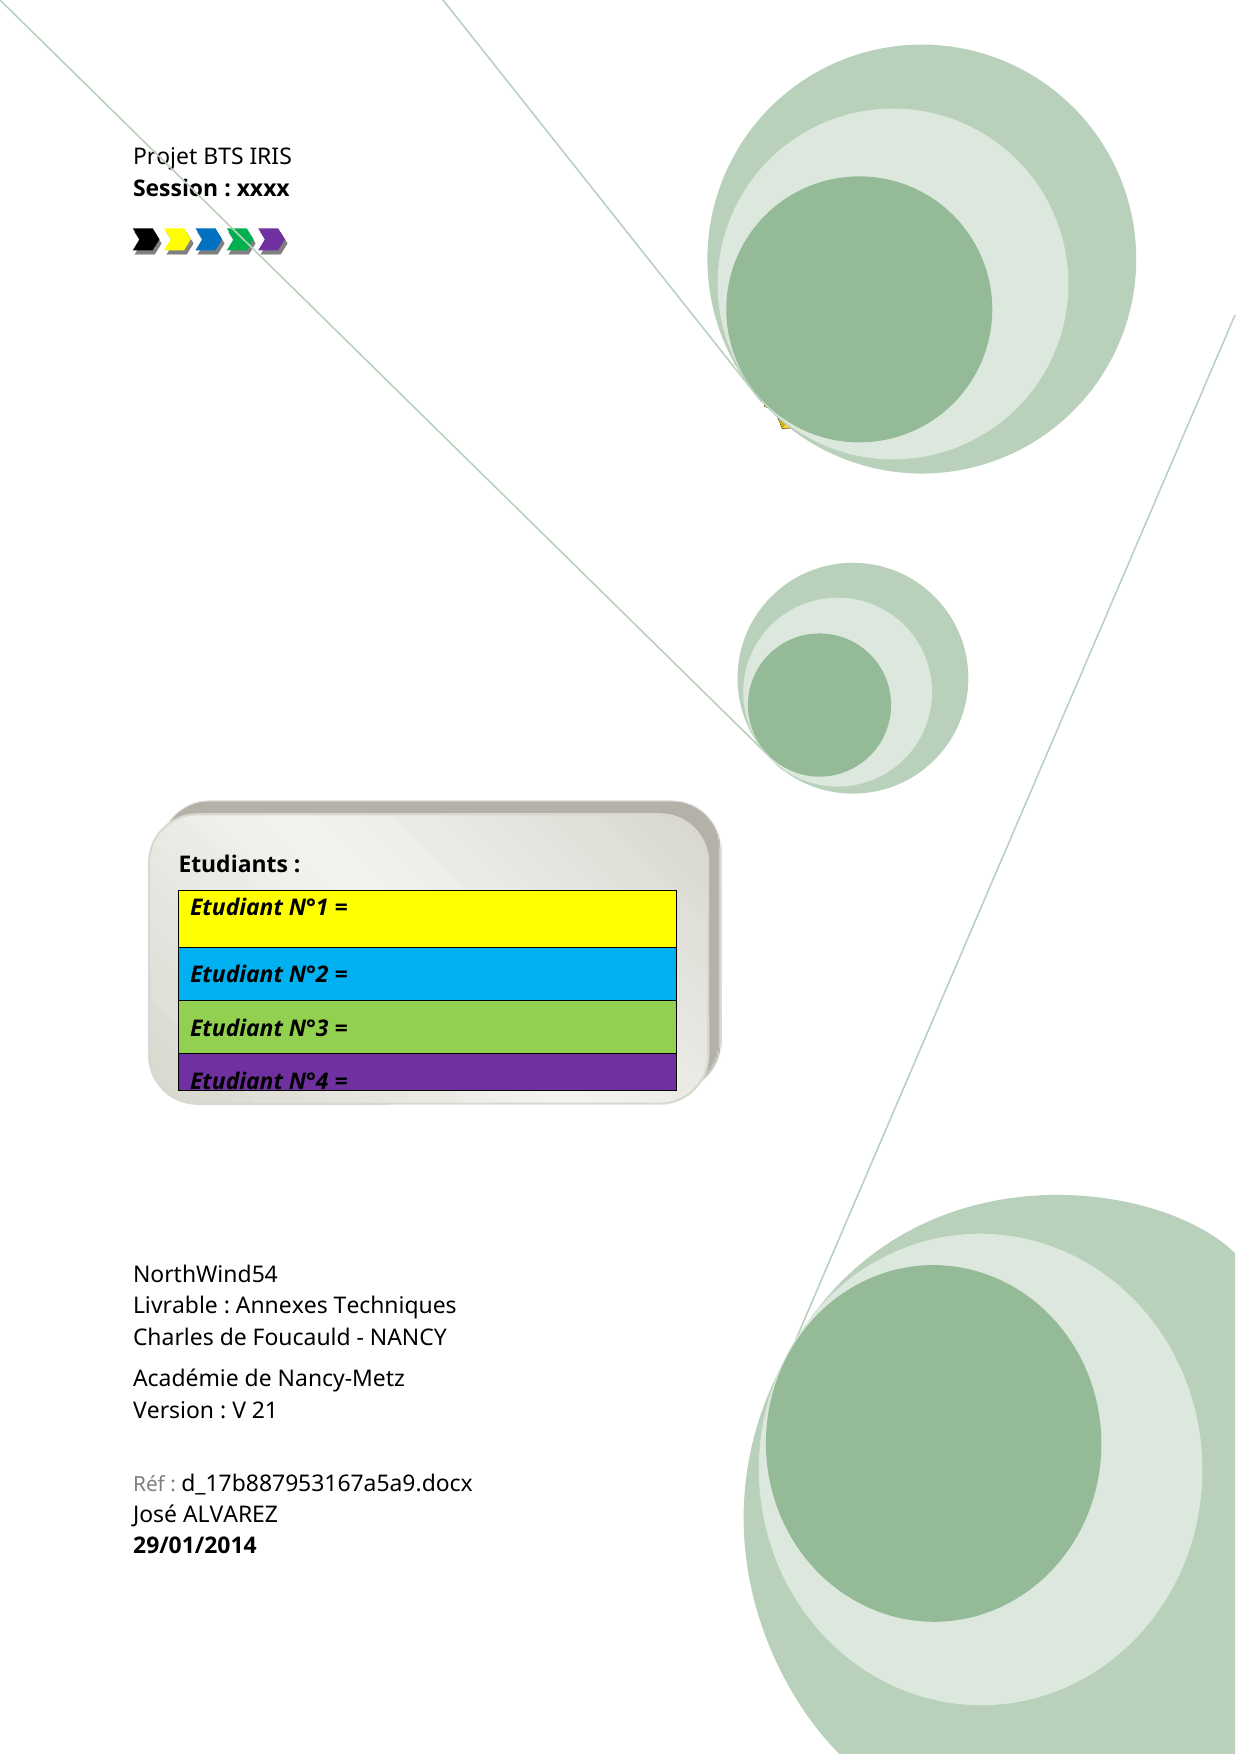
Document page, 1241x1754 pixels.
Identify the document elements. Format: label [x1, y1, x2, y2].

picture [723, 342, 734, 364]
picture [723, 356, 830, 454]
